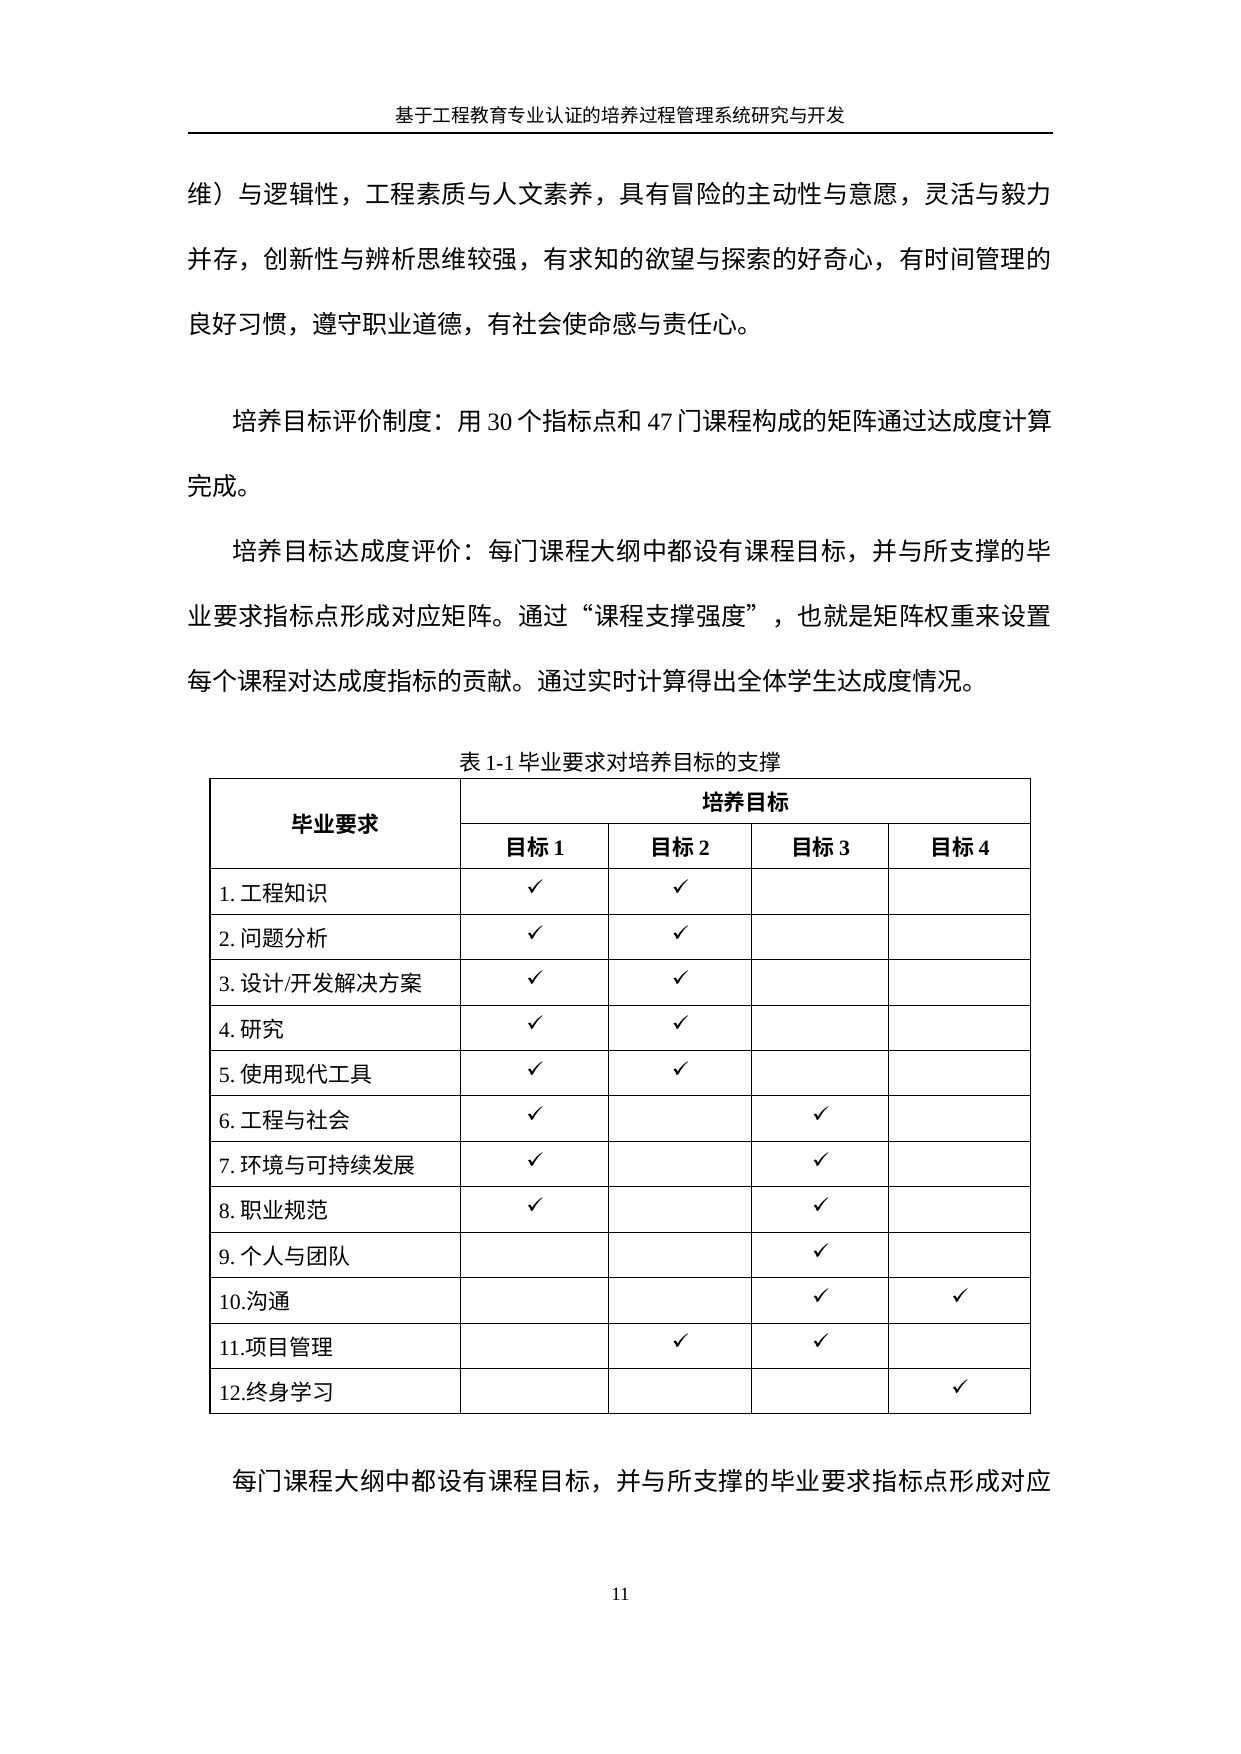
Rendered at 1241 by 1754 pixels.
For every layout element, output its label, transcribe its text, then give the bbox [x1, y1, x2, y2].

table_header 毕业要求 [211, 779, 460, 868]
table_cell [609, 1369, 751, 1413]
table_cell 目标2 [609, 824, 751, 868]
table_cell [609, 1142, 751, 1186]
table_cell [609, 1096, 751, 1141]
table_cell [461, 1278, 608, 1322]
table_cell [752, 1324, 888, 1368]
table_cell [461, 1142, 608, 1186]
table_cell 2. 问题分析 [211, 915, 460, 959]
table_cell 9. 个人与团队 [211, 1233, 460, 1277]
table_cell [889, 1051, 1030, 1095]
text 表1-1毕业要求对培养目标的支撑 [187, 745, 1053, 777]
table_cell [461, 960, 608, 1004]
table_cell [752, 1278, 888, 1322]
table_cell 8. 职业规范 [211, 1187, 460, 1232]
table_cell [752, 915, 888, 959]
table_cell [889, 1187, 1030, 1232]
table_cell [889, 1006, 1030, 1050]
table_cell 目标1 [461, 824, 608, 868]
table_cell [889, 1369, 1030, 1413]
table_cell [889, 1233, 1030, 1277]
table_cell [461, 1051, 608, 1095]
table_cell [609, 1051, 751, 1095]
table_cell [461, 915, 608, 959]
table_cell [889, 1096, 1030, 1141]
table_cell [752, 1142, 888, 1186]
table_cell [752, 1369, 888, 1413]
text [187, 160, 1053, 355]
table_cell [461, 869, 608, 914]
table_cell [609, 1006, 751, 1050]
table_cell [609, 960, 751, 1004]
table_cell [752, 1187, 888, 1232]
table_cell [461, 1096, 608, 1141]
table_cell 目标4 [889, 824, 1030, 868]
table_cell [609, 1324, 751, 1368]
table_cell [752, 1233, 888, 1277]
table_cell [752, 869, 888, 914]
table_cell [752, 960, 888, 1004]
table_cell [889, 915, 1030, 959]
table_cell [609, 869, 751, 914]
table_cell 1. 工程知识 [211, 869, 460, 914]
table_cell 12.终身学习 [211, 1369, 460, 1413]
table_cell [461, 1187, 608, 1232]
table_cell 11.项目管理 [211, 1324, 460, 1368]
table_cell [461, 1006, 608, 1050]
table_cell [889, 869, 1030, 914]
table_cell [609, 1278, 751, 1322]
table_cell [889, 1142, 1030, 1186]
table_cell [609, 915, 751, 959]
table_cell [752, 1006, 888, 1050]
table_cell 3. 设计/开发解决方案 [211, 960, 460, 1004]
table_cell [609, 1233, 751, 1277]
table_cell [461, 1233, 608, 1277]
text 培养目标评价制度：用30个指标点和47门课程构成的矩阵通过达成度计算完成。 [187, 387, 1053, 517]
table_cell 10.沟通 [211, 1278, 460, 1322]
table_cell 6. 工程与社会 [211, 1096, 460, 1141]
table_cell [609, 1187, 751, 1232]
table_cell 目标3 [752, 824, 888, 868]
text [187, 1447, 1053, 1512]
table_cell 4. 研究 [211, 1006, 460, 1050]
text 培养目标达成度评价：每门课程大纲中都设有课程目标，并与所支撑的毕业要求指标点形成对应矩阵。通过“课程支撑强度”，也就是矩阵权重来设置每个课程对达成度指标的贡献。通过实时计算得出全体学生达成度情况。 [187, 517, 1053, 712]
table_cell [889, 960, 1030, 1004]
table_cell [752, 1051, 888, 1095]
table_cell [889, 1324, 1030, 1368]
table_cell 7. 环境与可持续发展 [211, 1142, 460, 1186]
table_cell [889, 1278, 1030, 1322]
table_cell [752, 1096, 888, 1141]
table_header 培养目标 [461, 779, 1030, 823]
table_cell [461, 1369, 608, 1413]
table_cell 5. 使用现代工具 [211, 1051, 460, 1095]
table_cell [461, 1324, 608, 1368]
